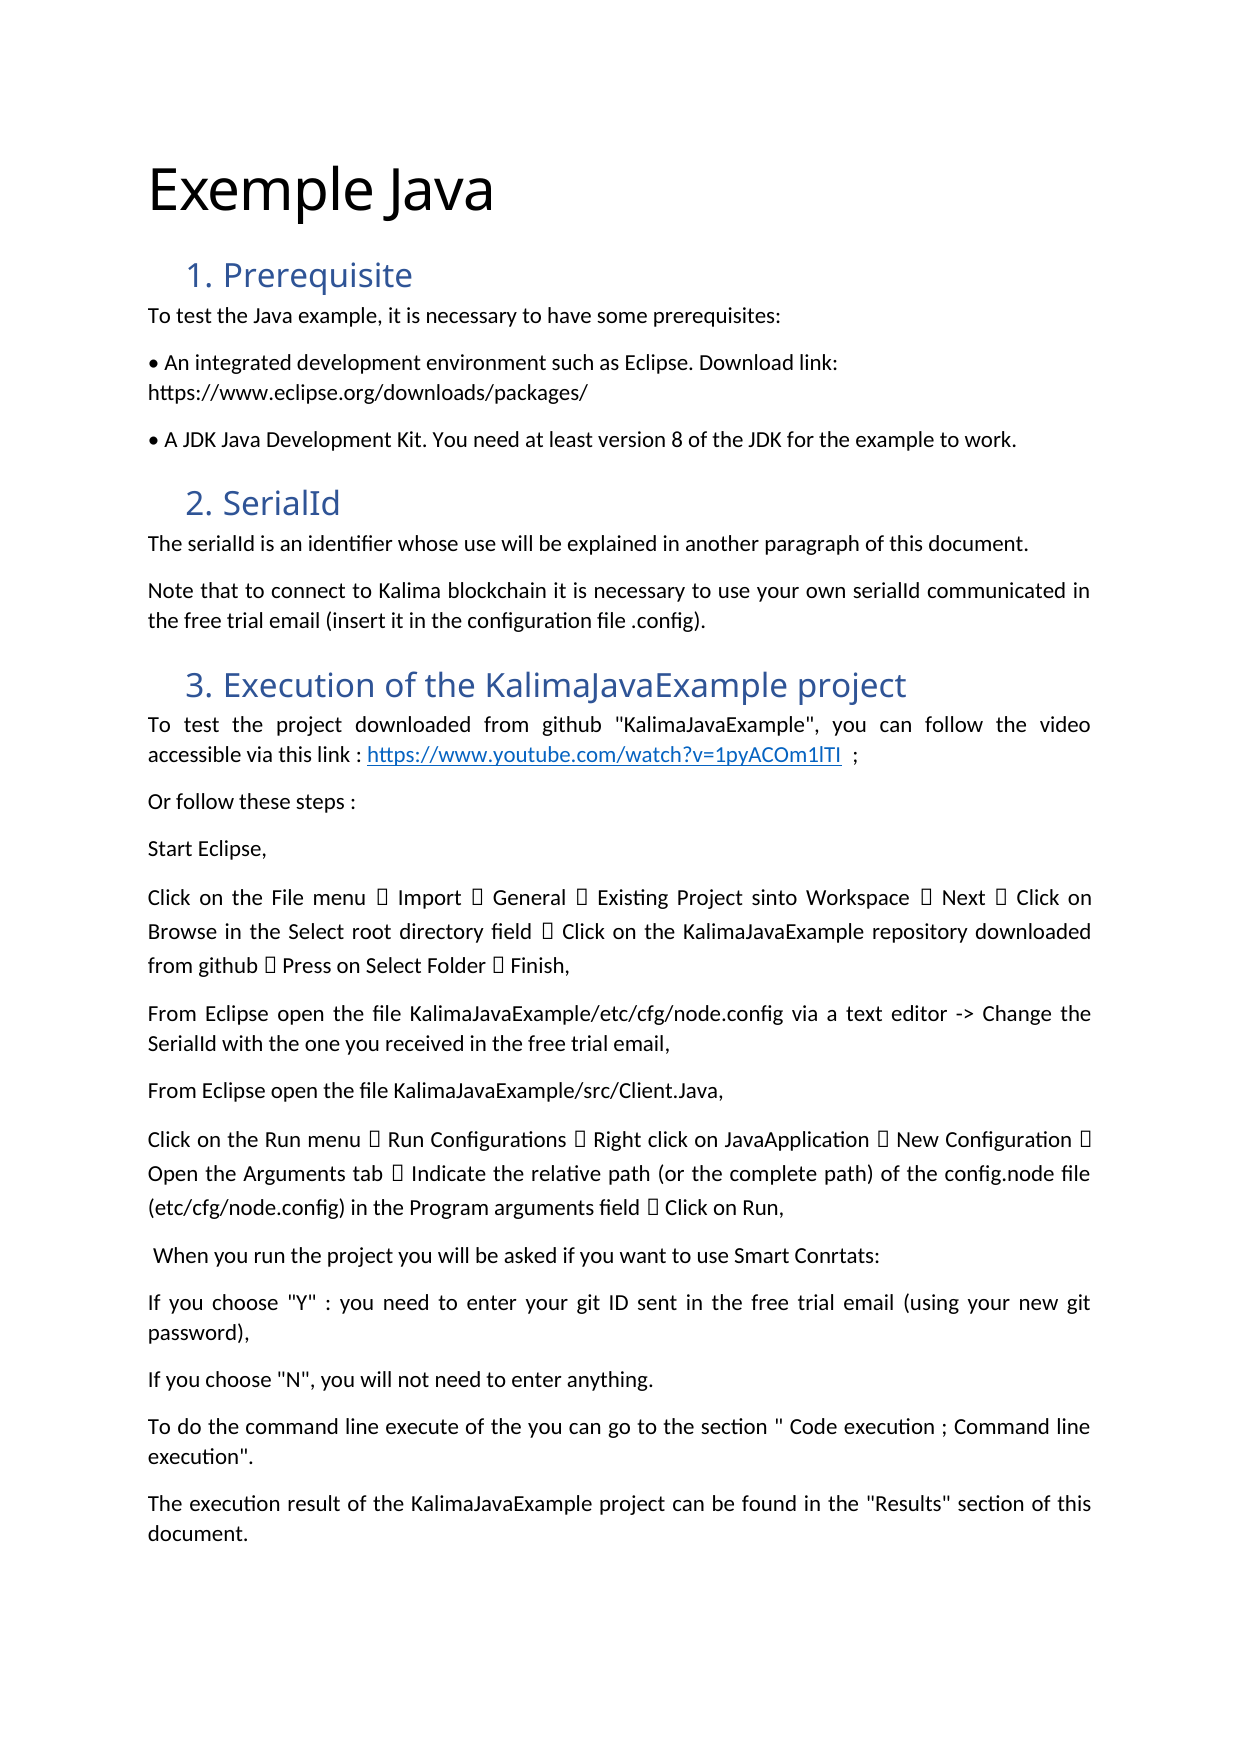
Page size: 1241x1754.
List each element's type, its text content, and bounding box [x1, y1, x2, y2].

text Click on the Run menu  Run Configurations  Right click on JavaApplication  New Configuration  Open the Arguments tab  Indicate the relative path (or the complete path) of the config.node file (etc/cfg/node.config) in the Program arguments field  Click on Run, [148, 1123, 1093, 1222]
text • An integrated development environment such as Eclipse. Download link: https://www.eclipse.org/downloads/packages/ [148, 348, 1093, 406]
text The execution result of the KalimaJavaExample project can be found in the "Results" section of this document. [148, 1489, 1093, 1547]
text • A JDK Java Development Kit. You need at least version 8 of the JDK for the example to work. [148, 425, 1093, 453]
text If you choose "N", you will not need to enter anything. [148, 1365, 1093, 1393]
text If you choose "Y" : you need to enter your git ID sent in the free trial email (using your new git password), [148, 1288, 1093, 1346]
text When you run the project you will be asked if you want to use Smart Conrtats: [148, 1241, 1093, 1269]
subtitle Prerequisite [185, 252, 1093, 297]
text To test the project downloaded from github "KalimaJavaExample", you can follow the video accessible via this link : https://www.youtube.com/watch?v=1pyACOm1lTI ; [148, 710, 1093, 769]
title Exemple Java [148, 148, 1093, 227]
text Click on the File menu  Import  General  Existing Project sinto Workspace  Next  Click on Browse in the Select root directory field  Click on the KalimaJavaExample repository downloaded from github  Press on Select Folder  Finish, [148, 881, 1093, 980]
text Note that to connect to Kalima blockchain it is necessary to use your own serialId communicated in the free trial email (insert it in the configuration file .config). [148, 576, 1093, 634]
text To do the command line execute of the you can go to the section " Code execution ; Command line execution". [148, 1412, 1093, 1470]
text Or follow these steps : [148, 787, 1093, 816]
text From Eclipse open the file KalimaJavaExample/etc/cfg/node.config via a text editor -> Change the SerialId with the one you received in the free trial email, [148, 999, 1093, 1057]
subtitle Execution of the KalimaJavaExample project [185, 661, 1093, 707]
text Start Eclipse, [148, 834, 1093, 862]
text The serialId is an identifier whose use will be explained in another paragraph of this document. [148, 529, 1093, 557]
text To test the Java example, it is necessary to have some prerequisites: [148, 301, 1093, 329]
subtitle SerialId [185, 480, 1093, 526]
text From Eclipse open the file KalimaJavaExample/src/Client.Java, [148, 1076, 1093, 1104]
